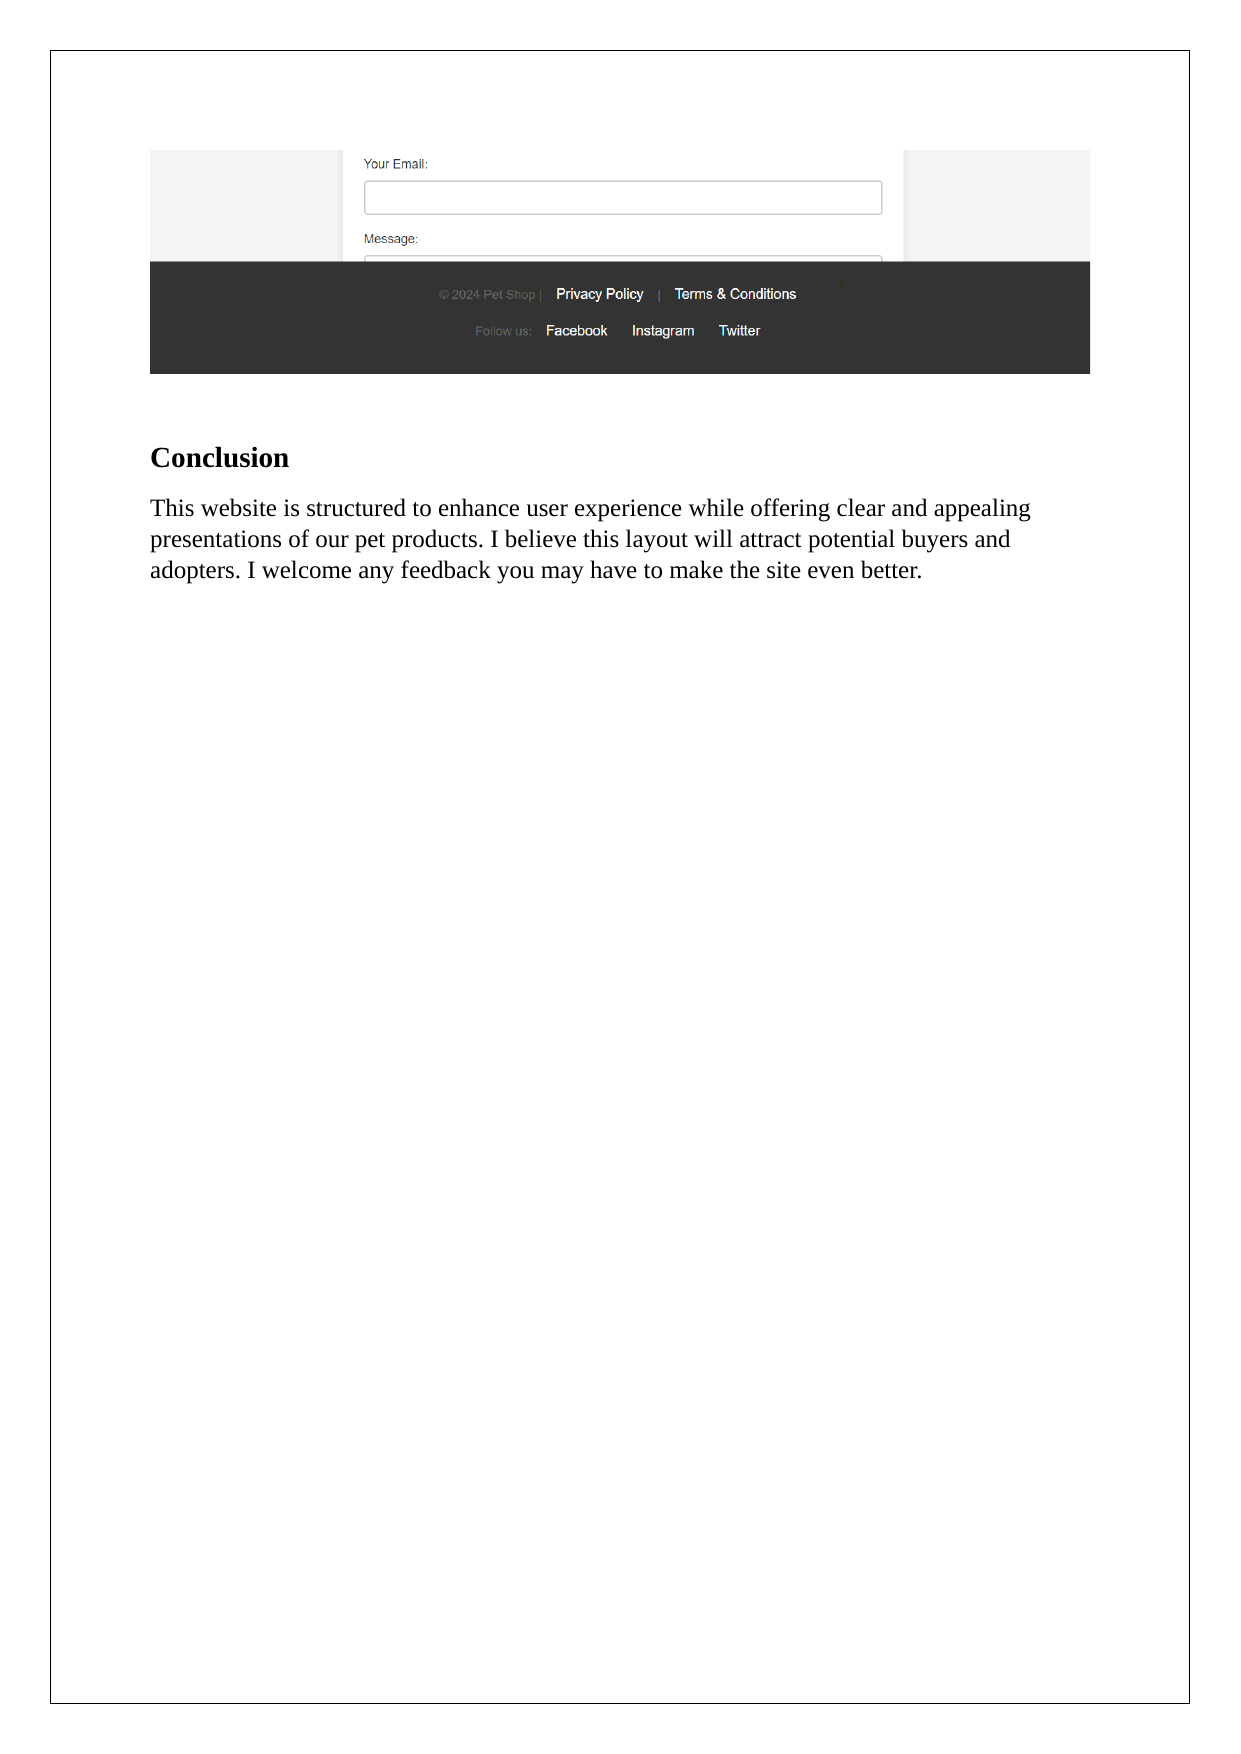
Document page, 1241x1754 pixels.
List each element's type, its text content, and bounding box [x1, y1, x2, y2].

picture [150, 150, 1091, 374]
text Conclusion [150, 440, 1090, 474]
text This website is structured to enhance user experience while offering clear and appealing presentations of our pet products. I believe this layout will attract potential buyers and adopters. I welcome any feedback you may have to make the site even better. [150, 493, 1090, 584]
